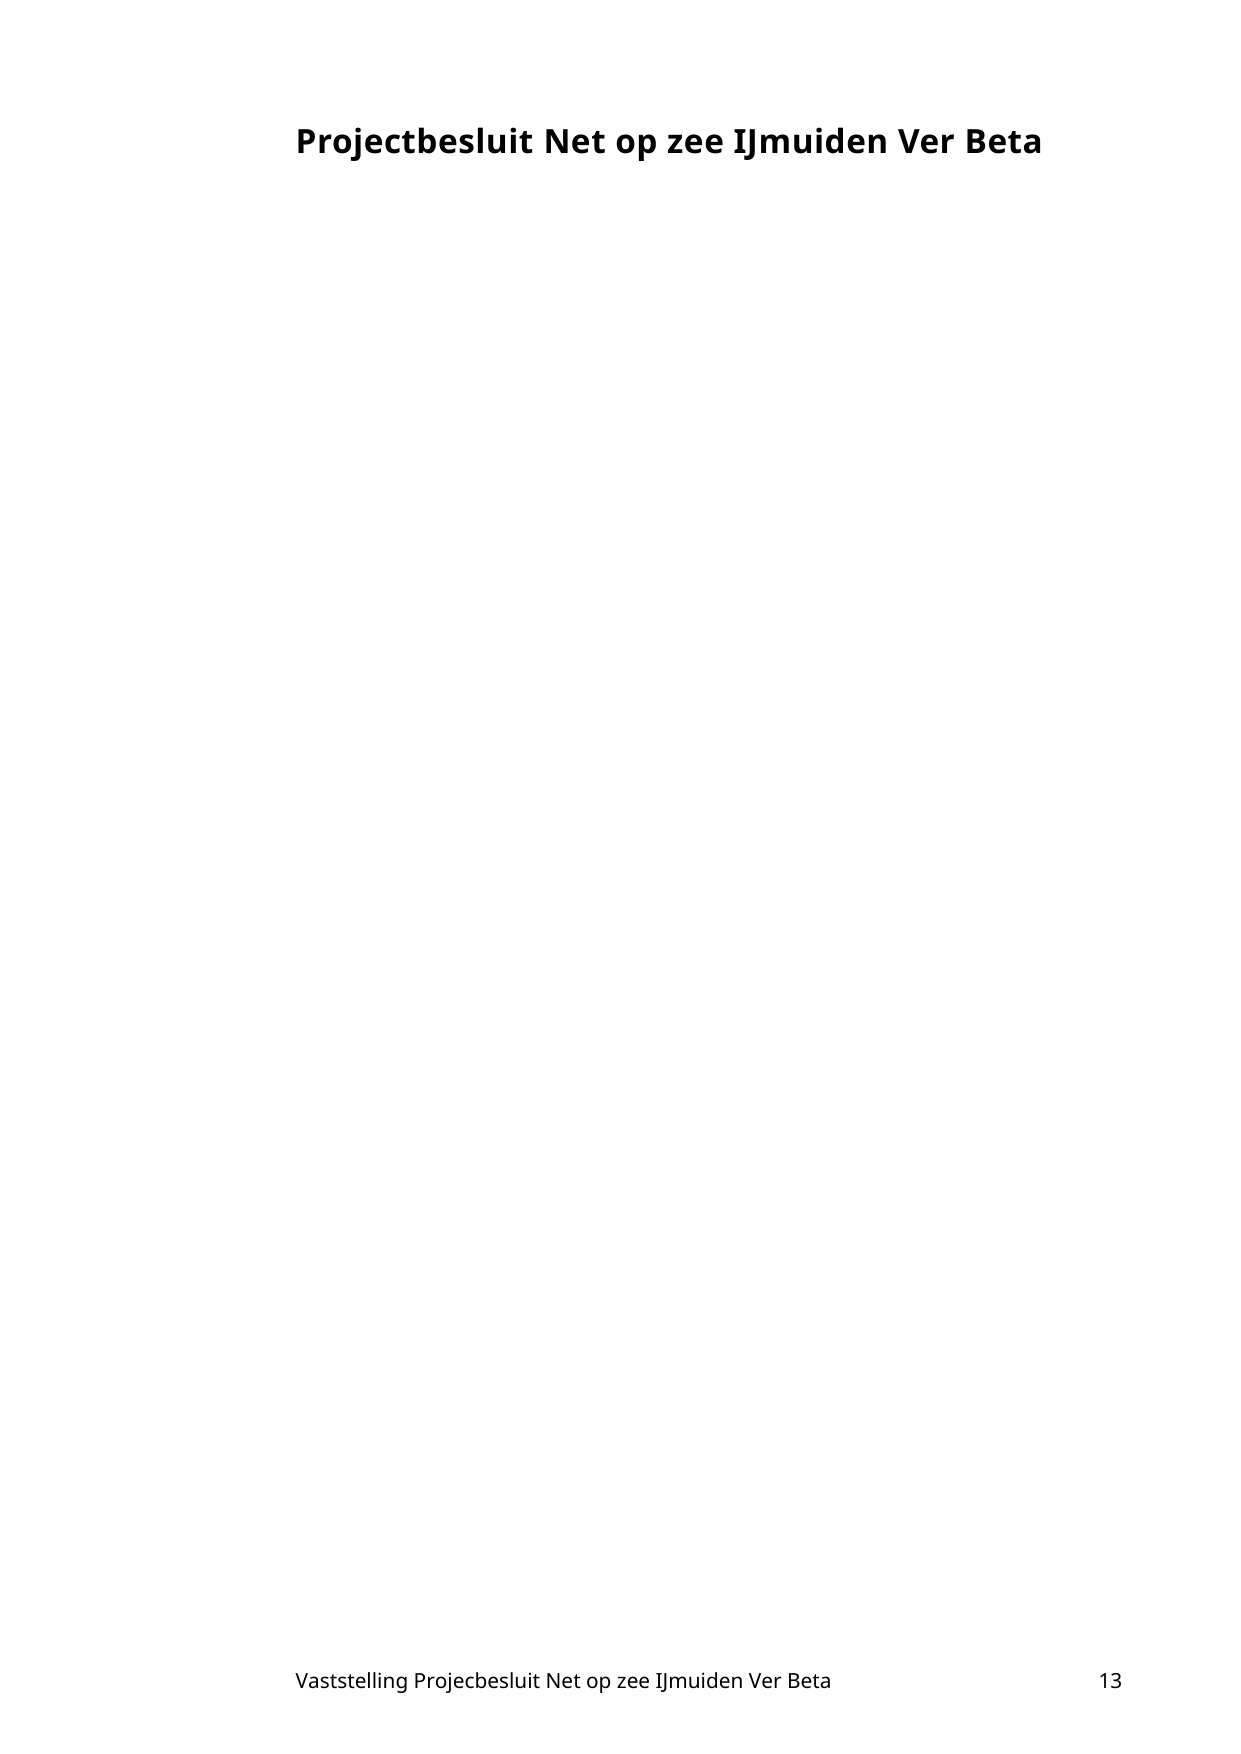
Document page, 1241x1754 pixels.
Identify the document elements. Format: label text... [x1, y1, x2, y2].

title Projectbesluit Net op zee IJmuiden Ver Beta [295, 118, 1122, 163]
